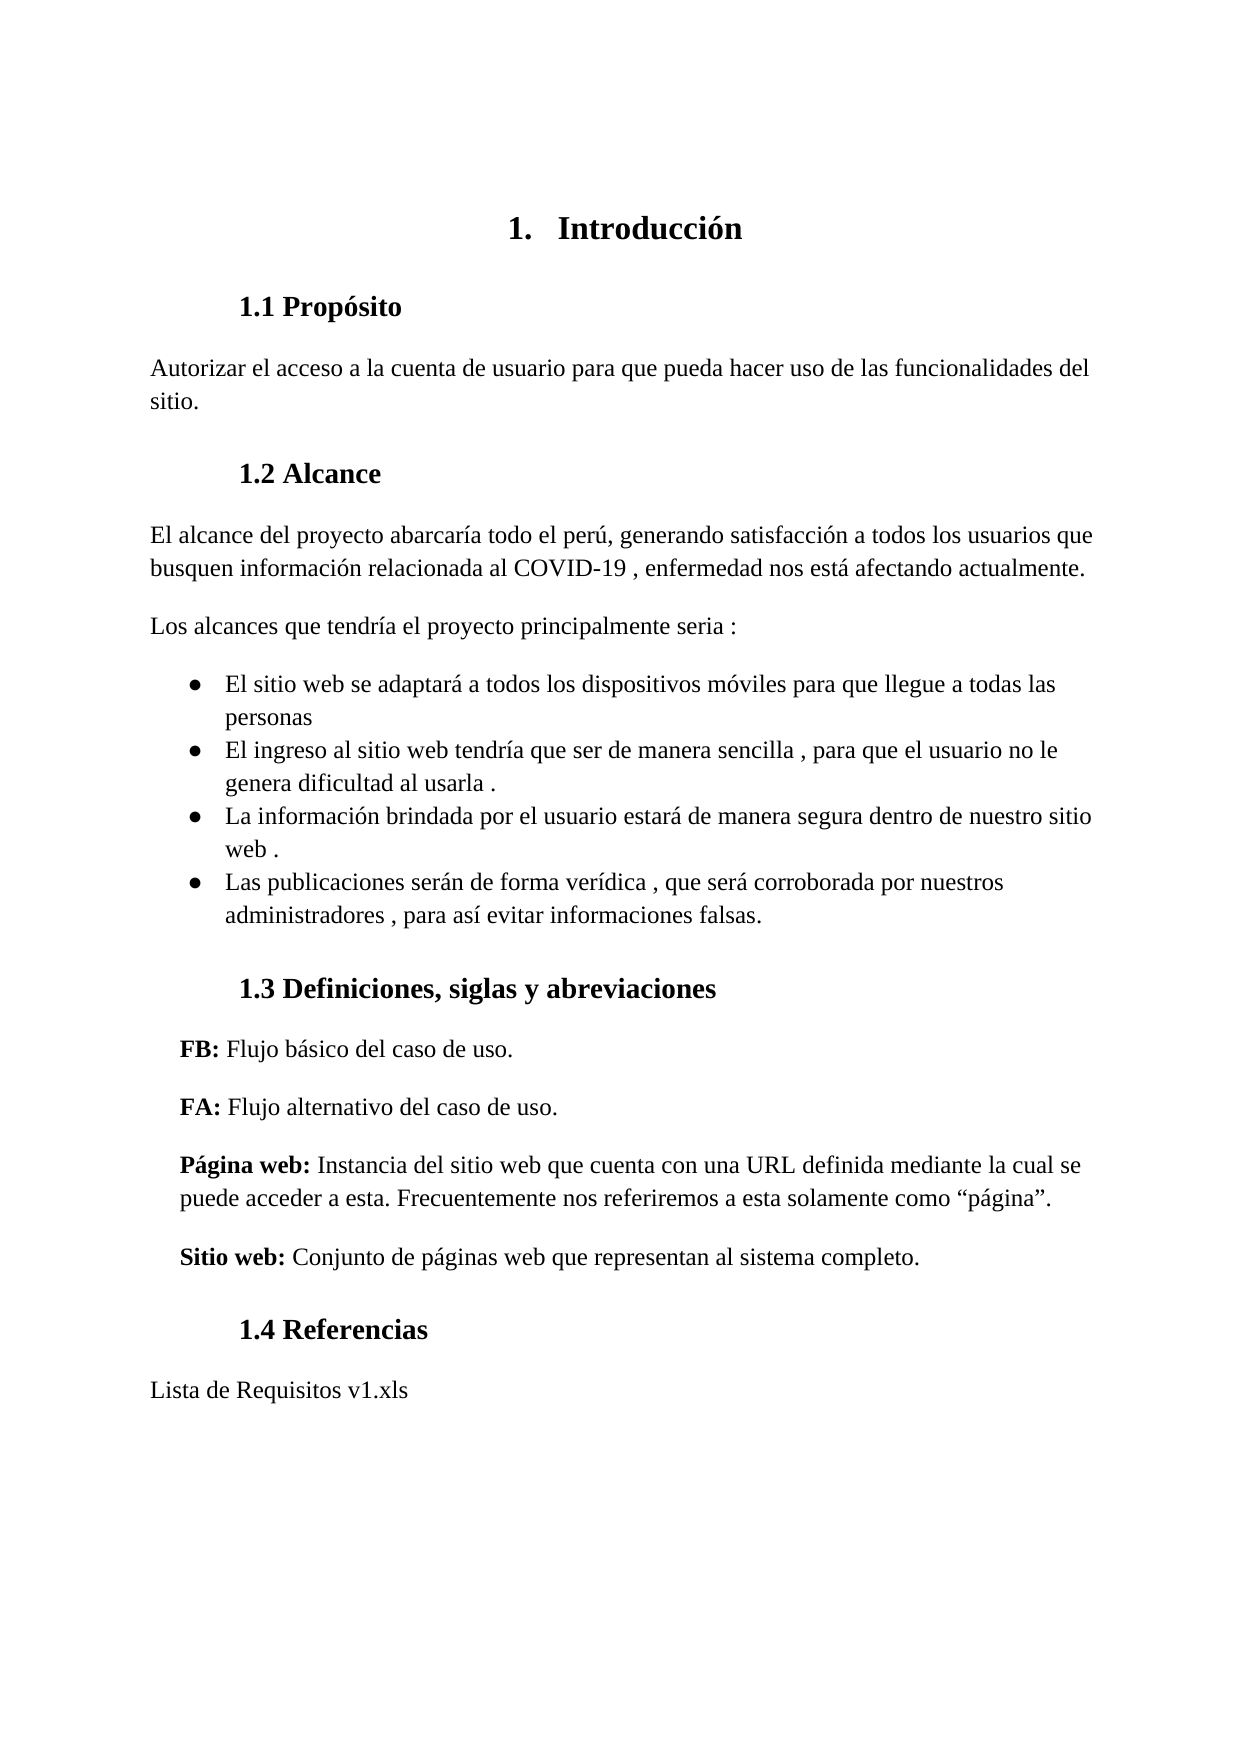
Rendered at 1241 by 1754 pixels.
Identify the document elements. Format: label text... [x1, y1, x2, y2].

subtitle 1.3 Definiciones, siglas y abreviaciones [194, 971, 1094, 1004]
list El ingreso al sitio web tendría que ser de manera sencilla , para que el usuario no le genera dificultad al usarla . [187, 735, 1094, 797]
subtitle 1.1 Propósito [194, 289, 1094, 323]
text Los alcances que tendría el proyecto principalmente seria : [150, 611, 1094, 640]
text El alcance del proyecto abarcaría todo el perú, generando satisfacción a todos los usuarios que busquen información relacionada al COVID-19 , enfermedad nos está afectando actualmente. [150, 520, 1094, 582]
list La información brindada por el usuario estará de manera segura dentro de nuestro sitio web . [187, 801, 1094, 863]
subtitle 1.2 Alcance [194, 457, 1094, 490]
text Lista de Requisitos v1.xls [150, 1376, 1094, 1404]
list El sitio web se adaptará a todos los dispositivos móviles para que llegue a todas las personas [187, 669, 1094, 731]
text FA: Flujo alternativo del caso de uso. [179, 1092, 1094, 1121]
text Autorizar el acceso a la cuenta de usuario para que pueda hacer uso de las funcionalidades del sitio. [150, 353, 1094, 415]
text Página web: Instancia del sitio web que cuenta con una URL definida mediante la cual se puede acceder a esta. Frecuentemente nos referiremos a esta solamente como “página”. [179, 1151, 1094, 1212]
list Las publicaciones serán de forma verídica , que será corroborada por nuestros administradores , para así evitar informaciones falsas. [187, 867, 1094, 929]
text Sitio web: Conjunto de páginas web que representan al sistema completo. [179, 1242, 1094, 1270]
subtitle 1. Introducción [155, 208, 1094, 246]
subtitle 1.4 Referencias [194, 1312, 1094, 1346]
text FB: Flujo básico del caso de uso. [179, 1034, 1094, 1063]
